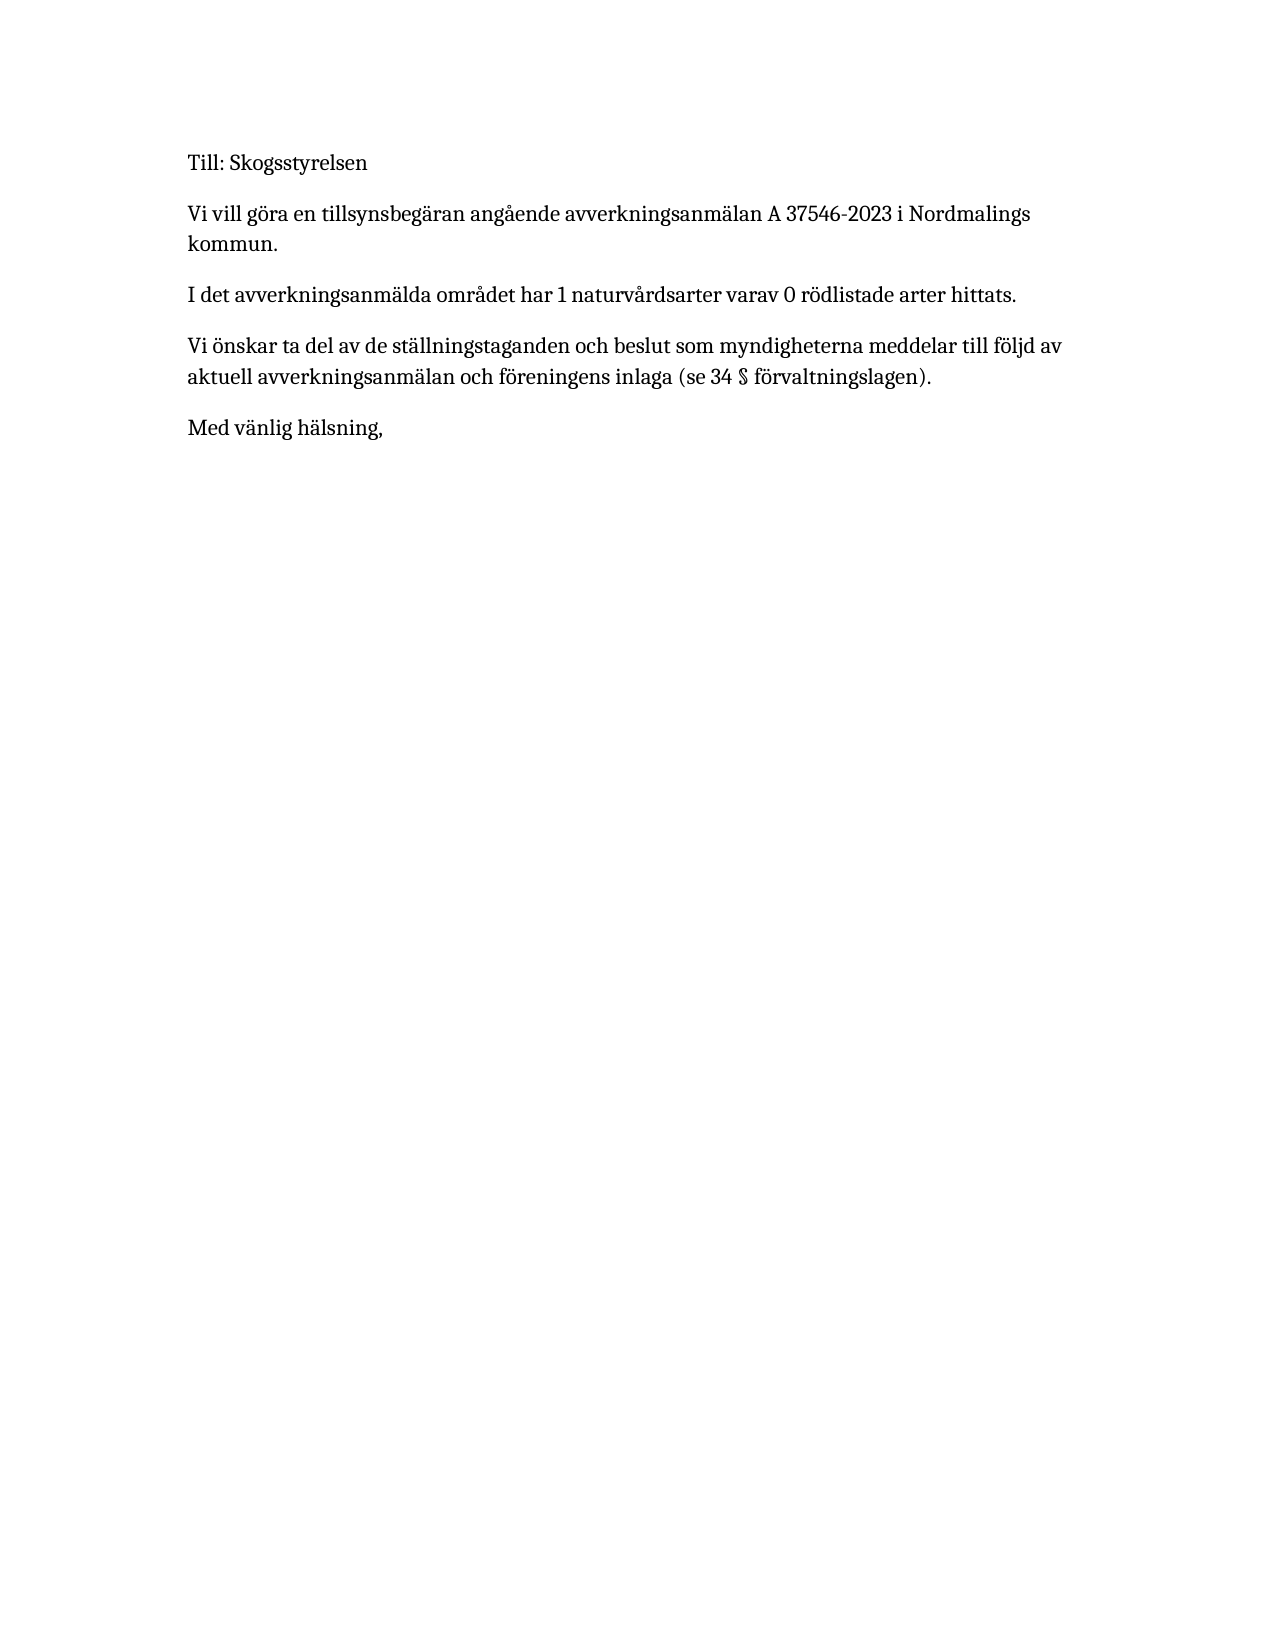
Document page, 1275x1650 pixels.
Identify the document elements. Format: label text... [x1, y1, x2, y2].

text Vi önskar ta del av de ställningstaganden och beslut som myndigheterna meddelar till följd av aktuell avverkningsanmälan och föreningens inlaga (se 34 § förvaltningslagen). [187, 333, 1087, 390]
text Vi vill göra en tillsynsbegäran angående avverkningsanmälan A 37546-2023 i Nordmalings kommun. [187, 201, 1087, 258]
text Med vänlig hälsning, [187, 414, 1087, 471]
text Till: Skogsstyrelsen [187, 150, 1087, 176]
text I det avverkningsanmälda området har 1 naturvårdsarter varav 0 rödlistade arter hittats. [187, 282, 1087, 309]
